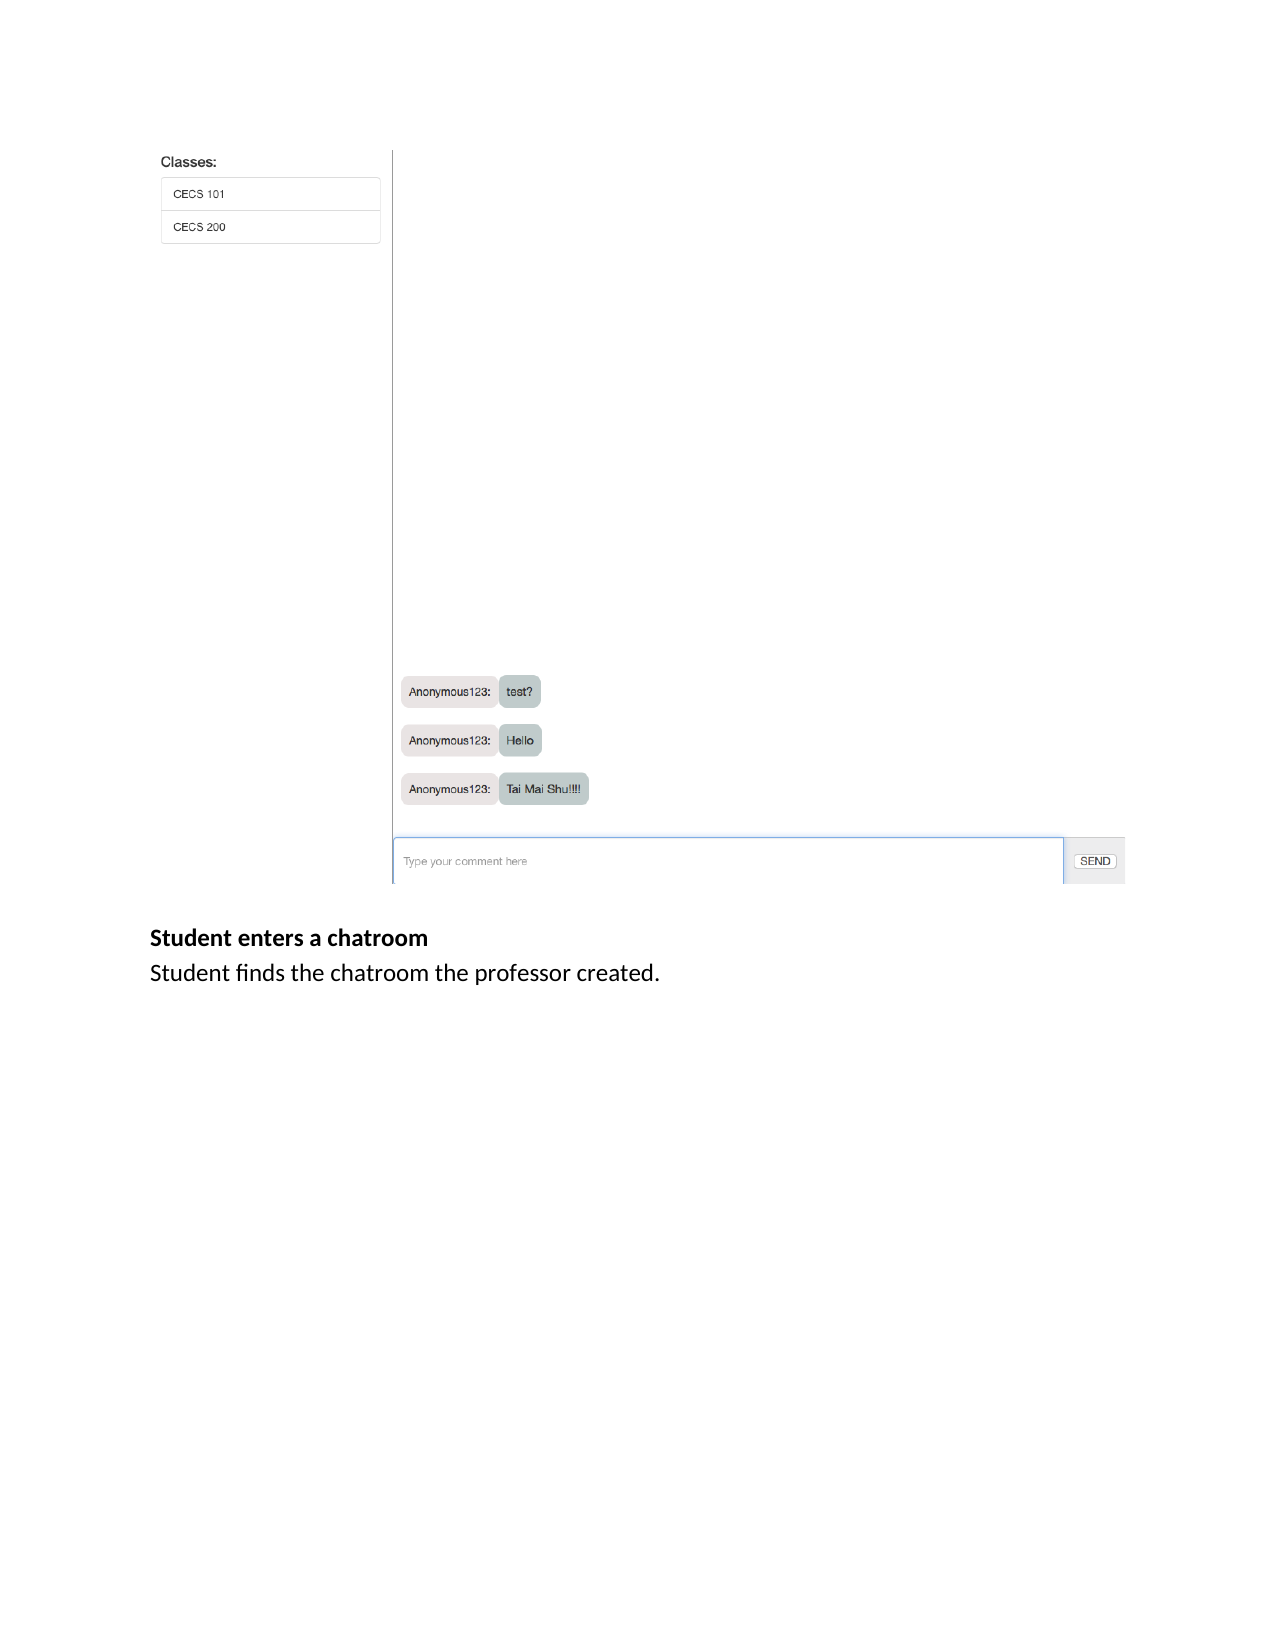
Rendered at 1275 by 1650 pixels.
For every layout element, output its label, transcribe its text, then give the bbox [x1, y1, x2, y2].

text Student enters a chatroom [150, 922, 1125, 953]
picture [150, 150, 1125, 884]
text Student finds the chatroom the professor created. [150, 957, 1125, 988]
